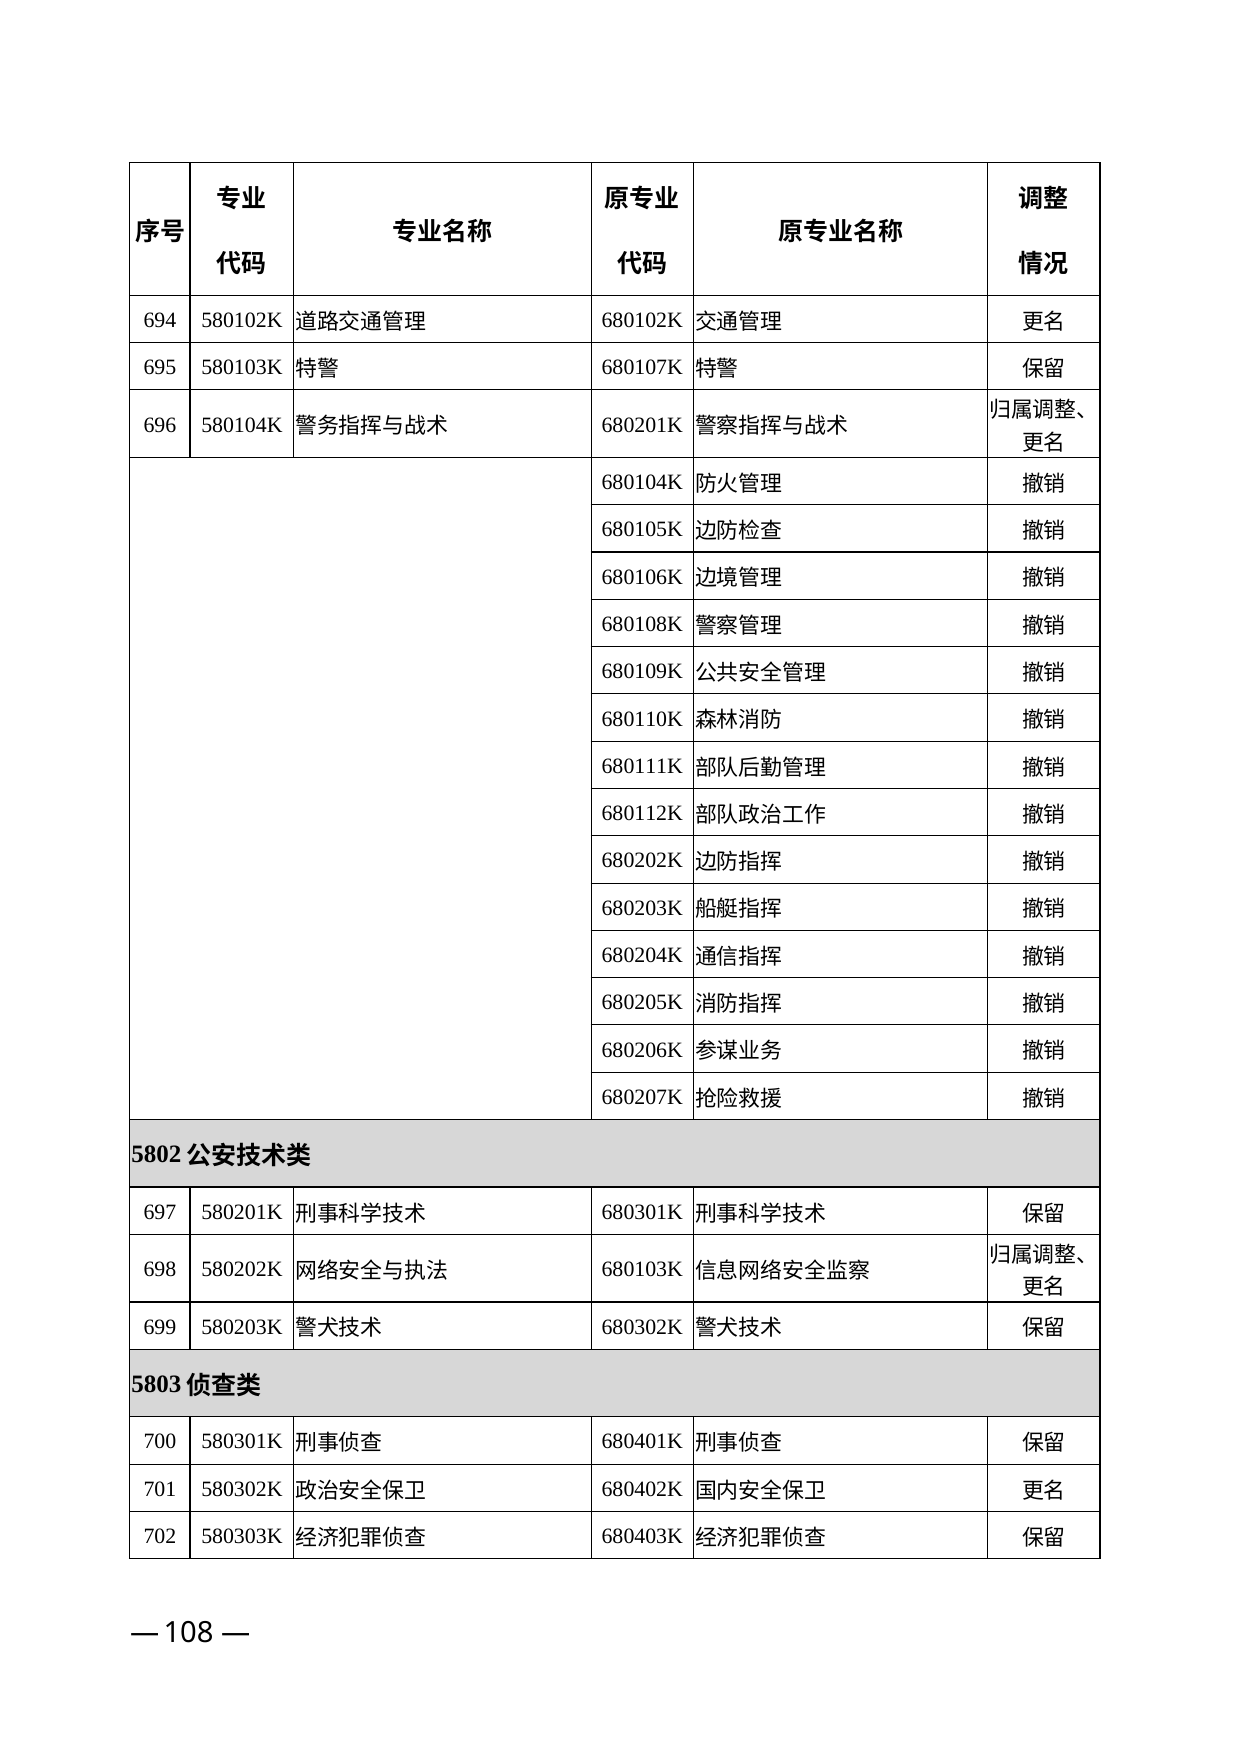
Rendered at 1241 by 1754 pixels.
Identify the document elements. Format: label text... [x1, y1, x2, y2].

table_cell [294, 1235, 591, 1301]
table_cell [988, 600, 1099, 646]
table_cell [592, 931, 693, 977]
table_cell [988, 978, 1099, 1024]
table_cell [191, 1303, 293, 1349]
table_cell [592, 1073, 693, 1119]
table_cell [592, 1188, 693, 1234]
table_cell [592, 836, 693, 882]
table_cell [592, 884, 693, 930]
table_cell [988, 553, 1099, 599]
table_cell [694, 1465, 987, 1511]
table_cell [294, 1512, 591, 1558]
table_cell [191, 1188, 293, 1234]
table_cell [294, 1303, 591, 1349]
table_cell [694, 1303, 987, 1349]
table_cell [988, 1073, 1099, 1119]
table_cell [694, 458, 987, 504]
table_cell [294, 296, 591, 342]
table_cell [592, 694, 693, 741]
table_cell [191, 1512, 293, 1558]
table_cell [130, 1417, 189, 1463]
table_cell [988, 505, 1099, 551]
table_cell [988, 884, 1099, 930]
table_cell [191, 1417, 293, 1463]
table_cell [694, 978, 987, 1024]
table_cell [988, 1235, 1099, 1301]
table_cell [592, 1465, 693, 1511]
table_header 序号 [130, 163, 189, 294]
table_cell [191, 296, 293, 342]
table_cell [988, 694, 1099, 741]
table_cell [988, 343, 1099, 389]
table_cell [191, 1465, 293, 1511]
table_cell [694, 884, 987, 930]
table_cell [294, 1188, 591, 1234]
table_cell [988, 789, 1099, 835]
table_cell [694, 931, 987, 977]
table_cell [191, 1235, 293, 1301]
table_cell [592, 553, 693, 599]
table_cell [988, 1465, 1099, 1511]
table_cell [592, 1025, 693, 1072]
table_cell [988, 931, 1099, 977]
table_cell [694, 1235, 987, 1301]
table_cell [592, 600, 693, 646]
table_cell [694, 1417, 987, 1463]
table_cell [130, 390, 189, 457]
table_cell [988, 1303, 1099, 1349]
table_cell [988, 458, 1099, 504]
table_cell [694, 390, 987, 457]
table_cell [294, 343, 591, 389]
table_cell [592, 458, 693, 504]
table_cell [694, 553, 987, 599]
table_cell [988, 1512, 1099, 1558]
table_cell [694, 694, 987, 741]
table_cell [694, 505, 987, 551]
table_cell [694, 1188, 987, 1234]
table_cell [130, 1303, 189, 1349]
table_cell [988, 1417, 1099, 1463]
table_header 专业名称 [294, 163, 591, 294]
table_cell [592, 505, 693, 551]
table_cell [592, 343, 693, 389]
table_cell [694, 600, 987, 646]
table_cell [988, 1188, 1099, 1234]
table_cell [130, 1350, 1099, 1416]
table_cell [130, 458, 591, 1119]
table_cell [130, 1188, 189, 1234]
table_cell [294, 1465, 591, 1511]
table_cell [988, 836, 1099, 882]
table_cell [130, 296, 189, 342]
table_header 原专业 代码 [592, 163, 693, 294]
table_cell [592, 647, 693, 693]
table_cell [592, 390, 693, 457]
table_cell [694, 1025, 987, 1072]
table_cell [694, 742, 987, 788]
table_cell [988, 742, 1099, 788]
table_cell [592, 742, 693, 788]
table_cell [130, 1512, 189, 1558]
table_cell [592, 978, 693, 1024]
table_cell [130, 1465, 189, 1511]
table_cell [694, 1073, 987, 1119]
table_header 专业 代码 [191, 163, 293, 294]
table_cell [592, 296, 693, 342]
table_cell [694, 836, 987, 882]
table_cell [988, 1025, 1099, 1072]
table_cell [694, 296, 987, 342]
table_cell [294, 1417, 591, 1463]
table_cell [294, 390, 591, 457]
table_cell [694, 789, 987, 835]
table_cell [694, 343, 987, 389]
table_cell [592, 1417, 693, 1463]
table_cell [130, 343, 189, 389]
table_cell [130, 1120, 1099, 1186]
table_header 调整 情况 [988, 163, 1099, 294]
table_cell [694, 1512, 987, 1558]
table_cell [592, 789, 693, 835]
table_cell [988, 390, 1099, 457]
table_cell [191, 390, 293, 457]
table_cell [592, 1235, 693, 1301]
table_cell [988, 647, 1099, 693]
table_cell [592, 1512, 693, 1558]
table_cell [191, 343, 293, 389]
table_header 原专业名称 [694, 163, 987, 294]
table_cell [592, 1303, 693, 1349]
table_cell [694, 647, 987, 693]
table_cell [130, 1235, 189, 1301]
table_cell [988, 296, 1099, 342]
